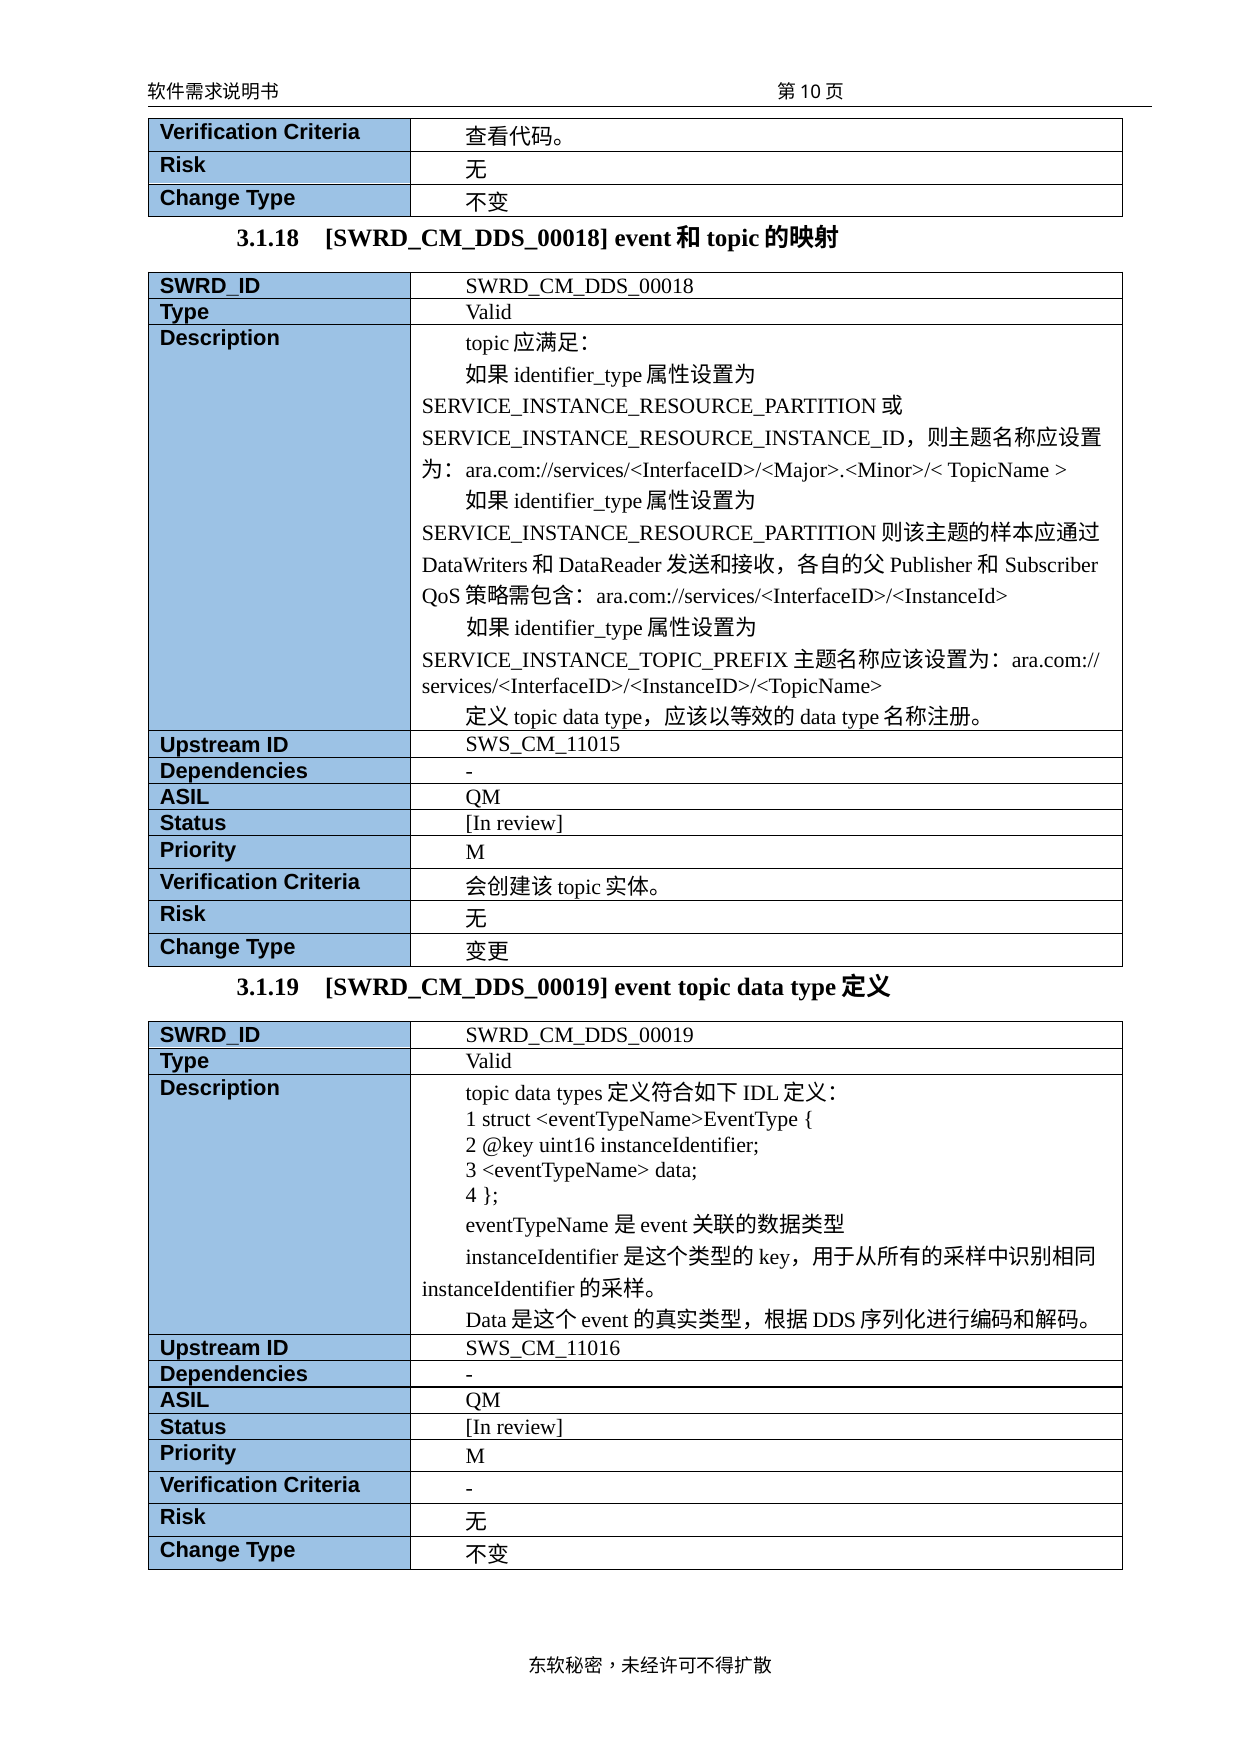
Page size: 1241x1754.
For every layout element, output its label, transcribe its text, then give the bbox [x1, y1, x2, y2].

table_cell Verification Criteria [149, 119, 410, 151]
table_header SWRD_CM_DDS_00018 [411, 273, 1122, 298]
table_header SWRD_CM_DDS_00019 [411, 1022, 1122, 1047]
table_header SWRD_ID [149, 273, 410, 298]
table_cell Risk [149, 152, 410, 183]
table_cell 不变 [411, 1537, 1122, 1569]
table_cell 无 [411, 901, 1122, 933]
table_cell - [411, 1472, 1122, 1503]
table_cell Type [149, 1049, 410, 1074]
table_cell [In review] [411, 1414, 1122, 1439]
table_cell Change Type [149, 185, 410, 216]
table_cell QM [411, 784, 1122, 809]
table_cell 会创建该topic实体。 [411, 869, 1122, 900]
table_cell QM [411, 1388, 1122, 1413]
table_cell topic data types定义符合如下IDL定义： 1 struct <eventTypeName>EventType { 2 @key uint16 instanceIdentifier; 3 <eventTypeName> data; 4 }; eventTypeName 是event关联的数据类型 instanceIdentifier是这个类型的key，用于从所有的采样中识别相同instanceIdentifier的采样。 Data是这个event的真实类型，根据DDS序列化进行编码和解码。 [411, 1075, 1122, 1334]
table_cell ASIL [149, 1388, 410, 1413]
table_cell - [411, 758, 1122, 783]
table_cell M [411, 1440, 1122, 1471]
subtitle [SWRD_CM_DDS_00019] event topic data type定义 [236, 967, 1152, 1003]
table_cell Description [149, 325, 410, 730]
table_cell 无 [411, 152, 1122, 183]
table_cell Change Type [149, 1537, 410, 1569]
table_cell Priority [149, 1440, 410, 1471]
table_cell M [411, 836, 1122, 868]
table_cell 不变 [411, 185, 1122, 216]
table_cell Type [149, 299, 410, 324]
table_cell Description [149, 1075, 410, 1334]
table_cell SWS_CM_11015 [411, 731, 1122, 757]
table_cell Valid [411, 299, 1122, 324]
table_cell Status [149, 810, 410, 835]
table_cell Change Type [149, 934, 410, 966]
table_header SWRD_ID [149, 1022, 410, 1047]
table_cell Risk [149, 901, 410, 933]
table_cell [In review] [411, 810, 1122, 835]
table_cell ASIL [149, 784, 410, 809]
table_cell Status [149, 1414, 410, 1439]
table_cell - [411, 1361, 1122, 1386]
table_cell Priority [149, 836, 410, 868]
table_cell Risk [149, 1504, 410, 1536]
table_cell SWS_CM_11016 [411, 1335, 1122, 1360]
table_cell 变更 [411, 934, 1122, 966]
table_cell Verification Criteria [149, 1472, 410, 1503]
table_cell 无 [411, 1504, 1122, 1536]
table_cell Dependencies [149, 1361, 410, 1386]
table_cell Verification Criteria [149, 869, 410, 900]
table_cell Dependencies [149, 758, 410, 783]
table_cell topic应满足： 如果identifier_type属性设置为SERVICE_INSTANCE_RESOURCE_PARTITION或SERVICE_INSTANCE_RESOURCE_INSTANCE_ID，则主题名称应设置为：ara.com://services/<InterfaceID>/<Major>.<Minor>/< TopicName > 如果identifier_type属性设置为SERVICE_INSTANCE_RESOURCE_PARTITION则该主题的样本应通过 DataWriters和DataReader发送和接收，各自的父 Publisher 和 Subscriber QoS策略需包含：ara.com://services/<InterfaceID>/<InstanceId> 如果identifier_type属性设置为SERVICE_INSTANCE_TOPIC_PREFIX主题名称应该设置为：ara.com://services/<InterfaceID>/<InstanceID>/<TopicName> 定义topic data type，应该以等效的data type名称注册。 [411, 325, 1122, 730]
table_cell 查看代码。 [411, 119, 1122, 151]
subtitle [SWRD_CM_DDS_00018] event和topic的映射 [236, 217, 1152, 253]
table_cell Upstream ID [149, 731, 410, 757]
table_cell Valid [411, 1049, 1122, 1074]
table_cell Upstream ID [149, 1335, 410, 1360]
